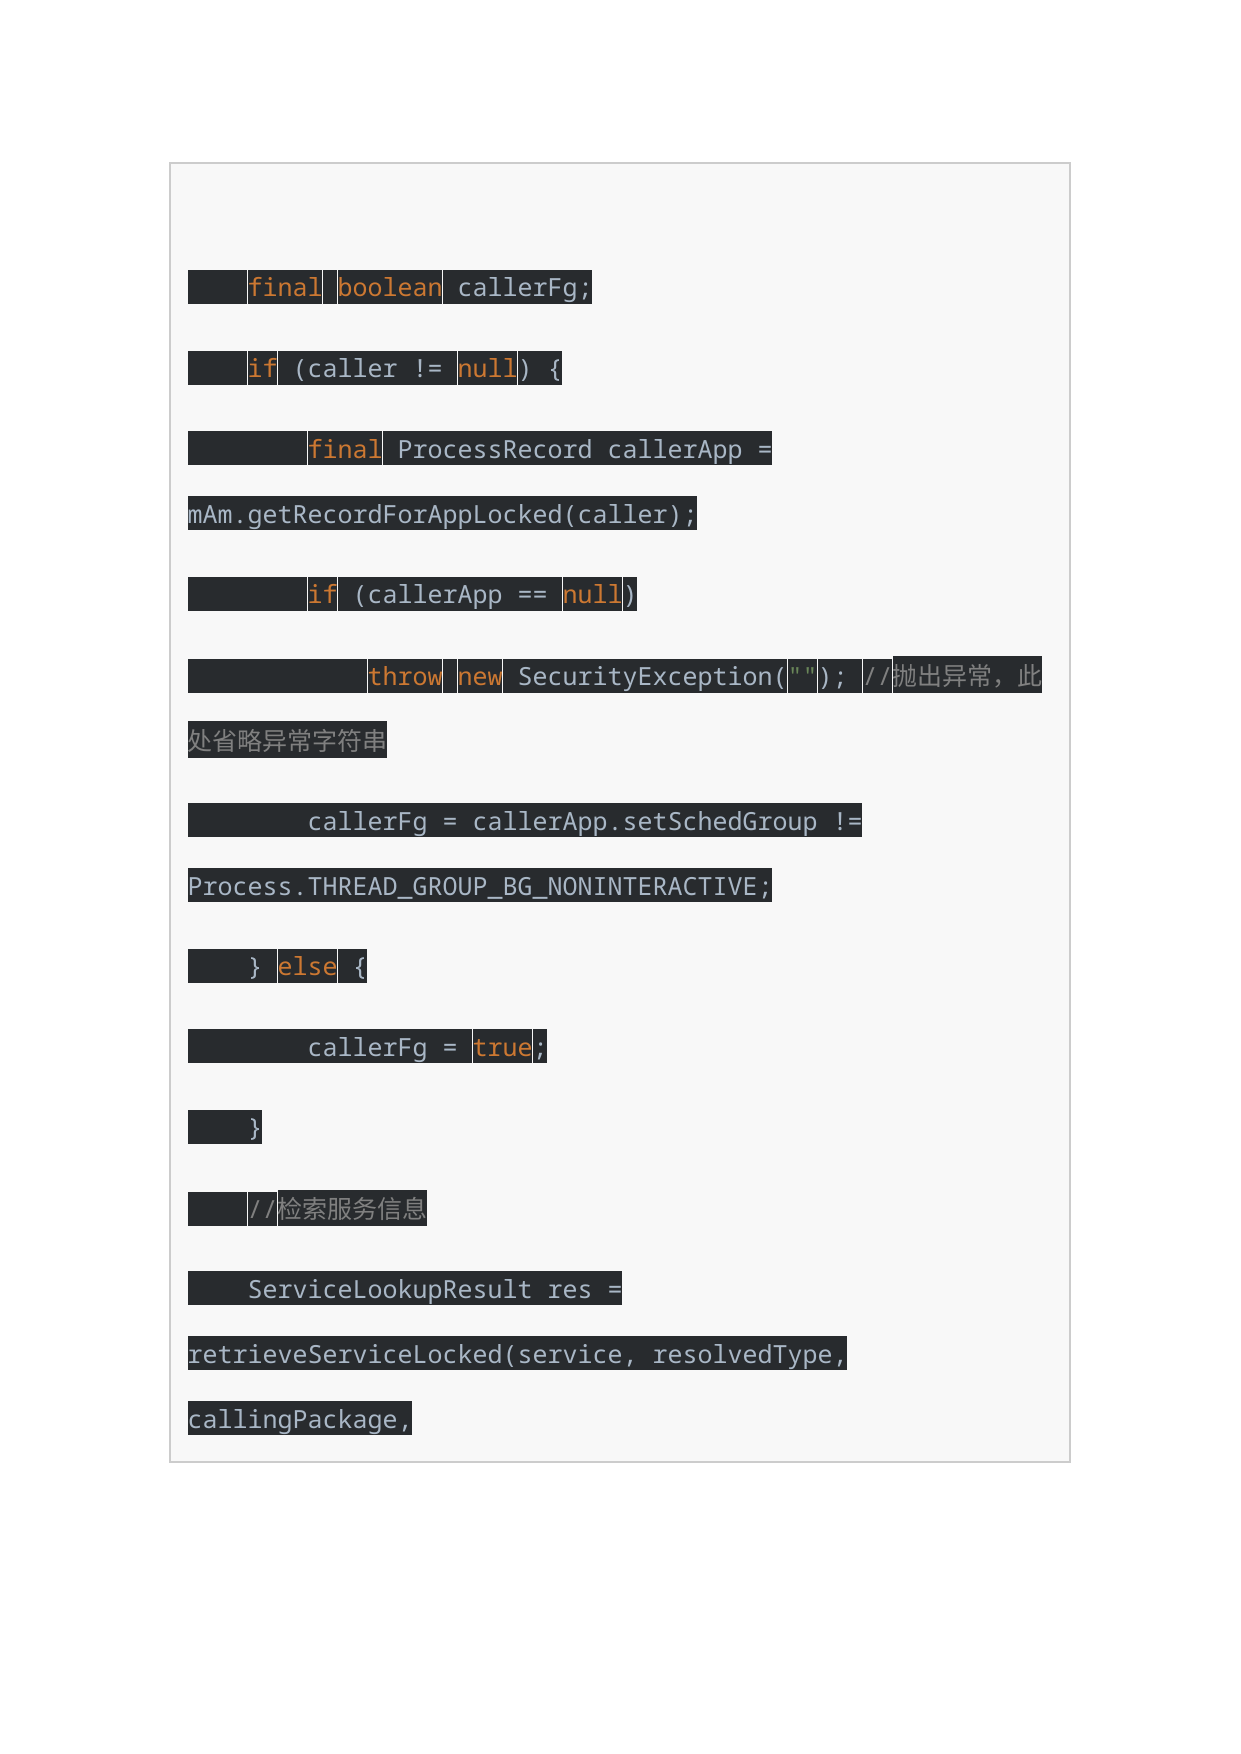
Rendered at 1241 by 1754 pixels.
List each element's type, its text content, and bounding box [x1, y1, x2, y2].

text throw new SecurityException(""); //抛出异常，此处省略异常字符串 [171, 630, 1069, 772]
text ServiceLookupResult res = retrieveServiceLocked(service, resolvedType, callingPackage, [171, 1244, 1069, 1461]
text } else { [171, 921, 1069, 998]
text final ProcessRecord callerApp = mAm.getRecordForAppLocked(caller); [171, 404, 1069, 546]
text callerFg = callerApp.setSchedGroup != Process.THREAD_GROUP_BG_NONINTERACTIVE; [171, 776, 1069, 918]
text if (caller != null) { [171, 323, 1069, 400]
text //检索服务信息 [171, 1163, 1069, 1240]
text callerFg = true; [171, 1002, 1069, 1079]
text } [171, 1083, 1069, 1159]
text final boolean callerFg; [171, 243, 1069, 319]
text if (callerApp == null) [171, 549, 1069, 626]
